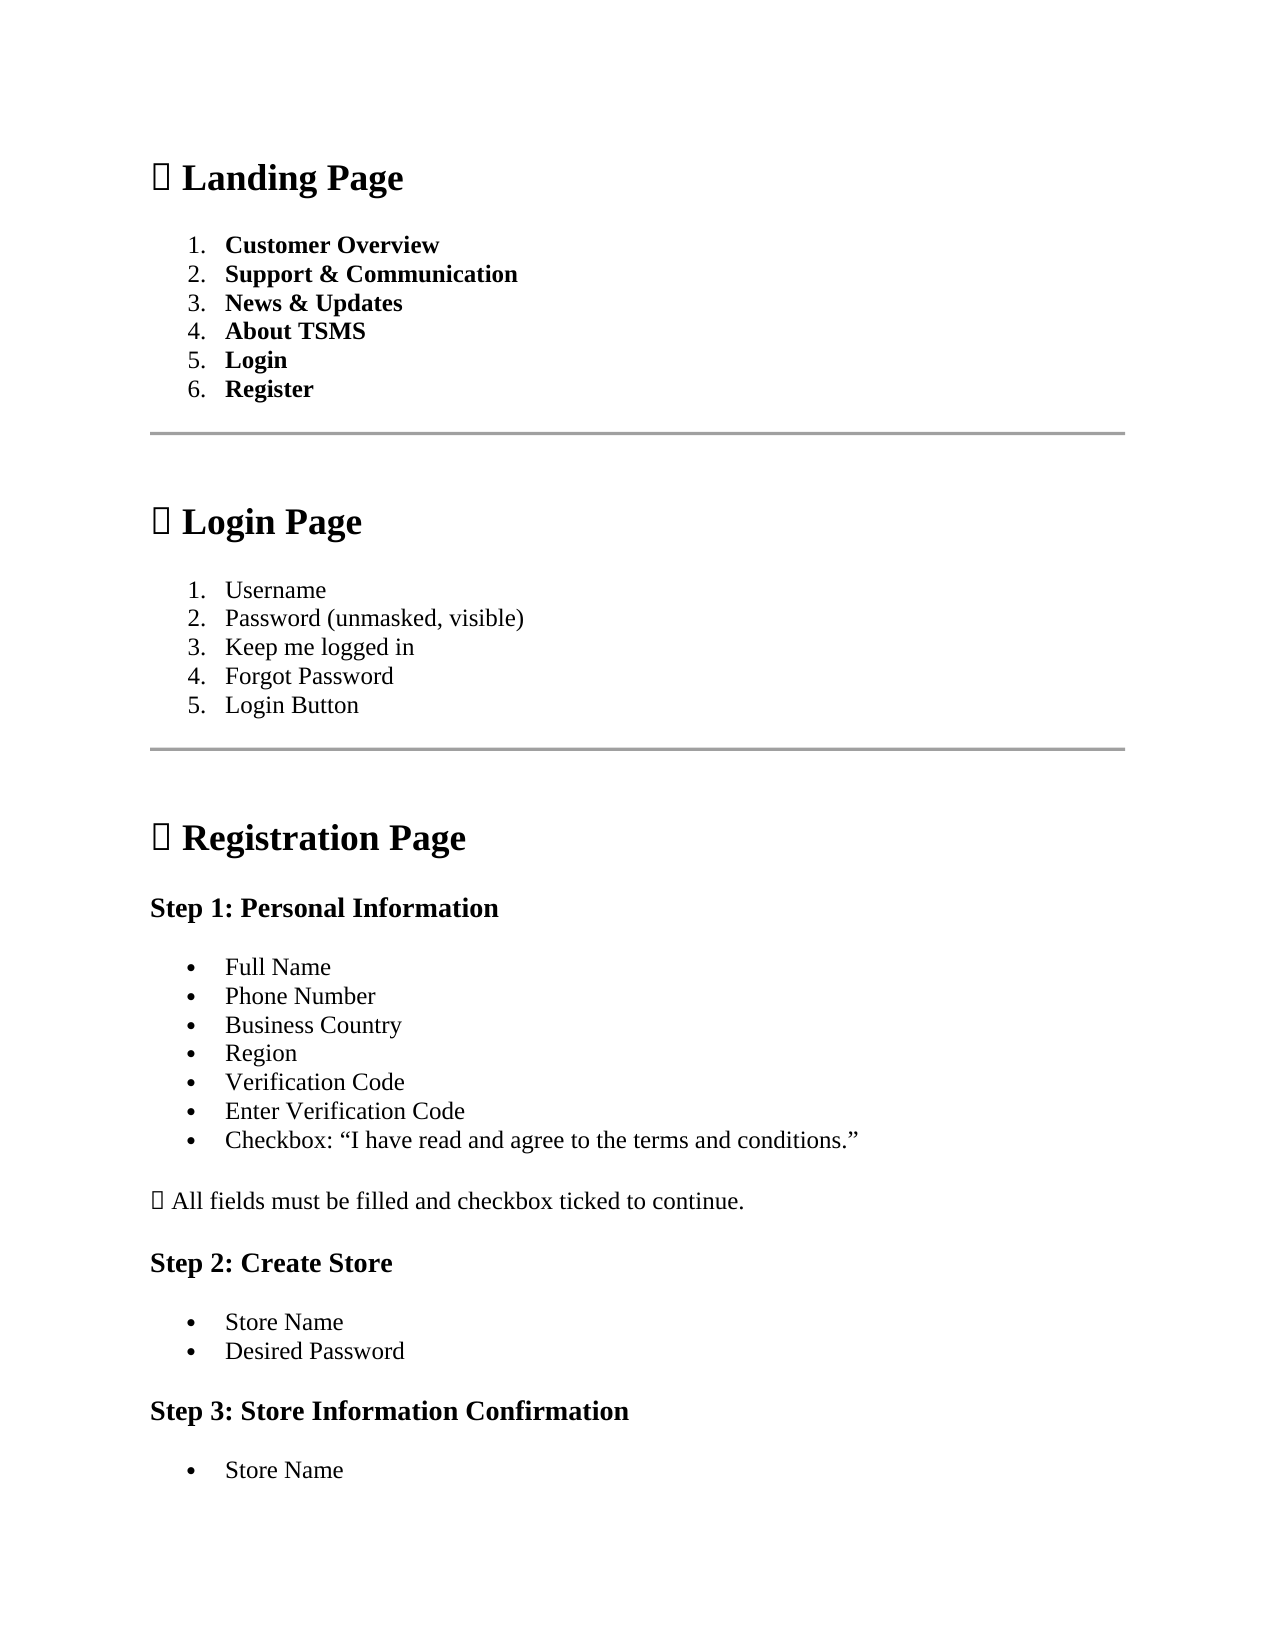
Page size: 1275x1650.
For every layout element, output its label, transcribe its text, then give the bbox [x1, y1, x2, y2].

list Keep me logged in [187, 632, 1125, 661]
list Store Name [187, 1307, 1125, 1336]
list Enter Verification Code [187, 1096, 1125, 1125]
list Username [187, 575, 1125, 603]
text 🌐 Landing Page [150, 150, 1125, 201]
list Full Name [187, 952, 1125, 981]
list Phone Number [187, 981, 1125, 1010]
list Forgot Password [187, 661, 1125, 690]
list Verification Code [187, 1067, 1125, 1096]
text ✅ All fields must be filled and checkbox ticked to continue. [150, 1183, 1125, 1217]
list Store Name [187, 1456, 1125, 1484]
text 📝 Registration Page [150, 810, 1125, 861]
list About TSMS [187, 316, 1125, 345]
text Step 2: Create Store [150, 1246, 1125, 1278]
list Support & Communication [187, 259, 1125, 288]
list Business Country [187, 1010, 1125, 1038]
list Region [187, 1038, 1125, 1067]
list Desired Password [187, 1336, 1125, 1365]
list Login Button [187, 690, 1125, 718]
list Customer Overview [187, 230, 1125, 259]
list Password (unmasked, visible) [187, 603, 1125, 632]
text 🔐 Login Page [150, 494, 1125, 546]
list Login [187, 345, 1125, 374]
list Checkbox: “I have read and agree to the terms and conditions.” [187, 1125, 1125, 1153]
text Step 1: Personal Information [150, 891, 1125, 923]
text Step 3: Store Information Confirmation [150, 1394, 1125, 1426]
list News & Updates [187, 288, 1125, 316]
list Register [187, 374, 1125, 403]
